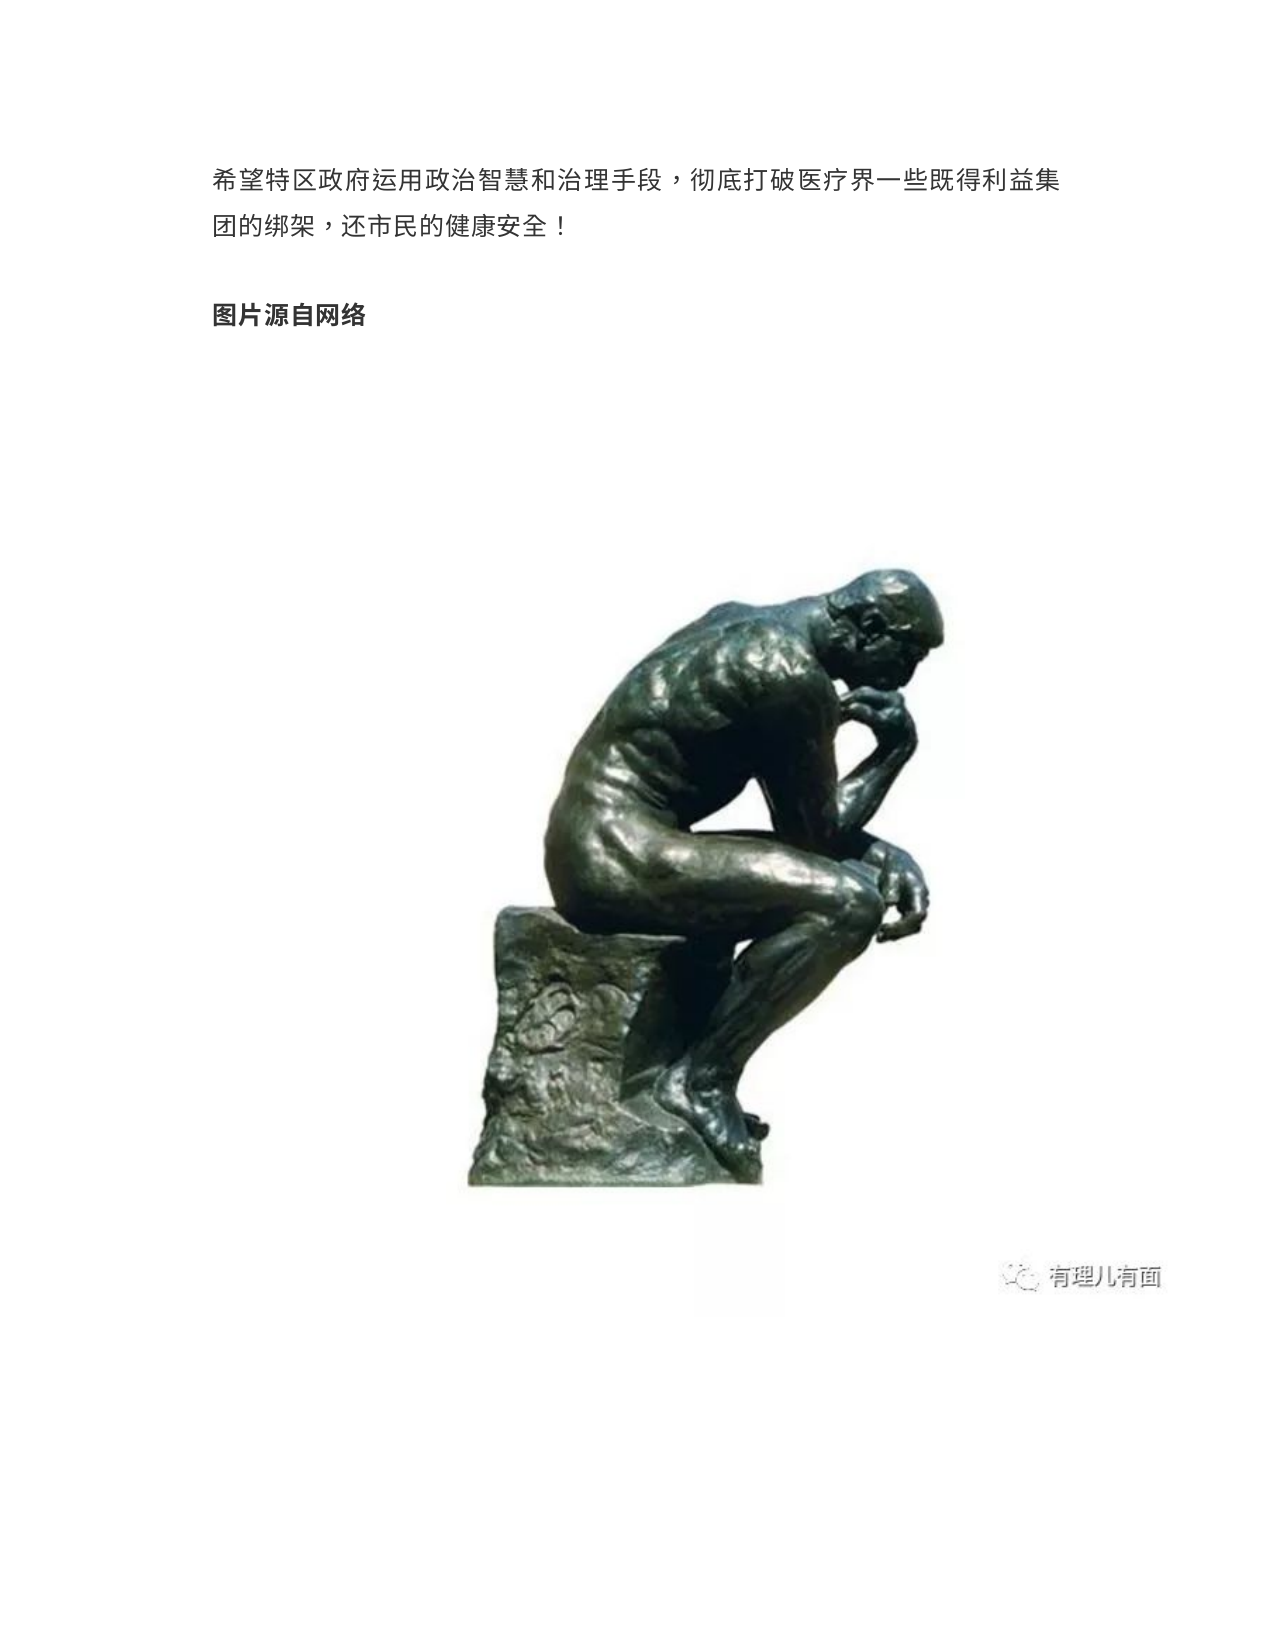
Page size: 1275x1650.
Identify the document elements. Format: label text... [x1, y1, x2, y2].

text 图片源自网络 [212, 289, 1062, 332]
picture [289, 416, 1190, 1317]
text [212, 150, 1062, 243]
